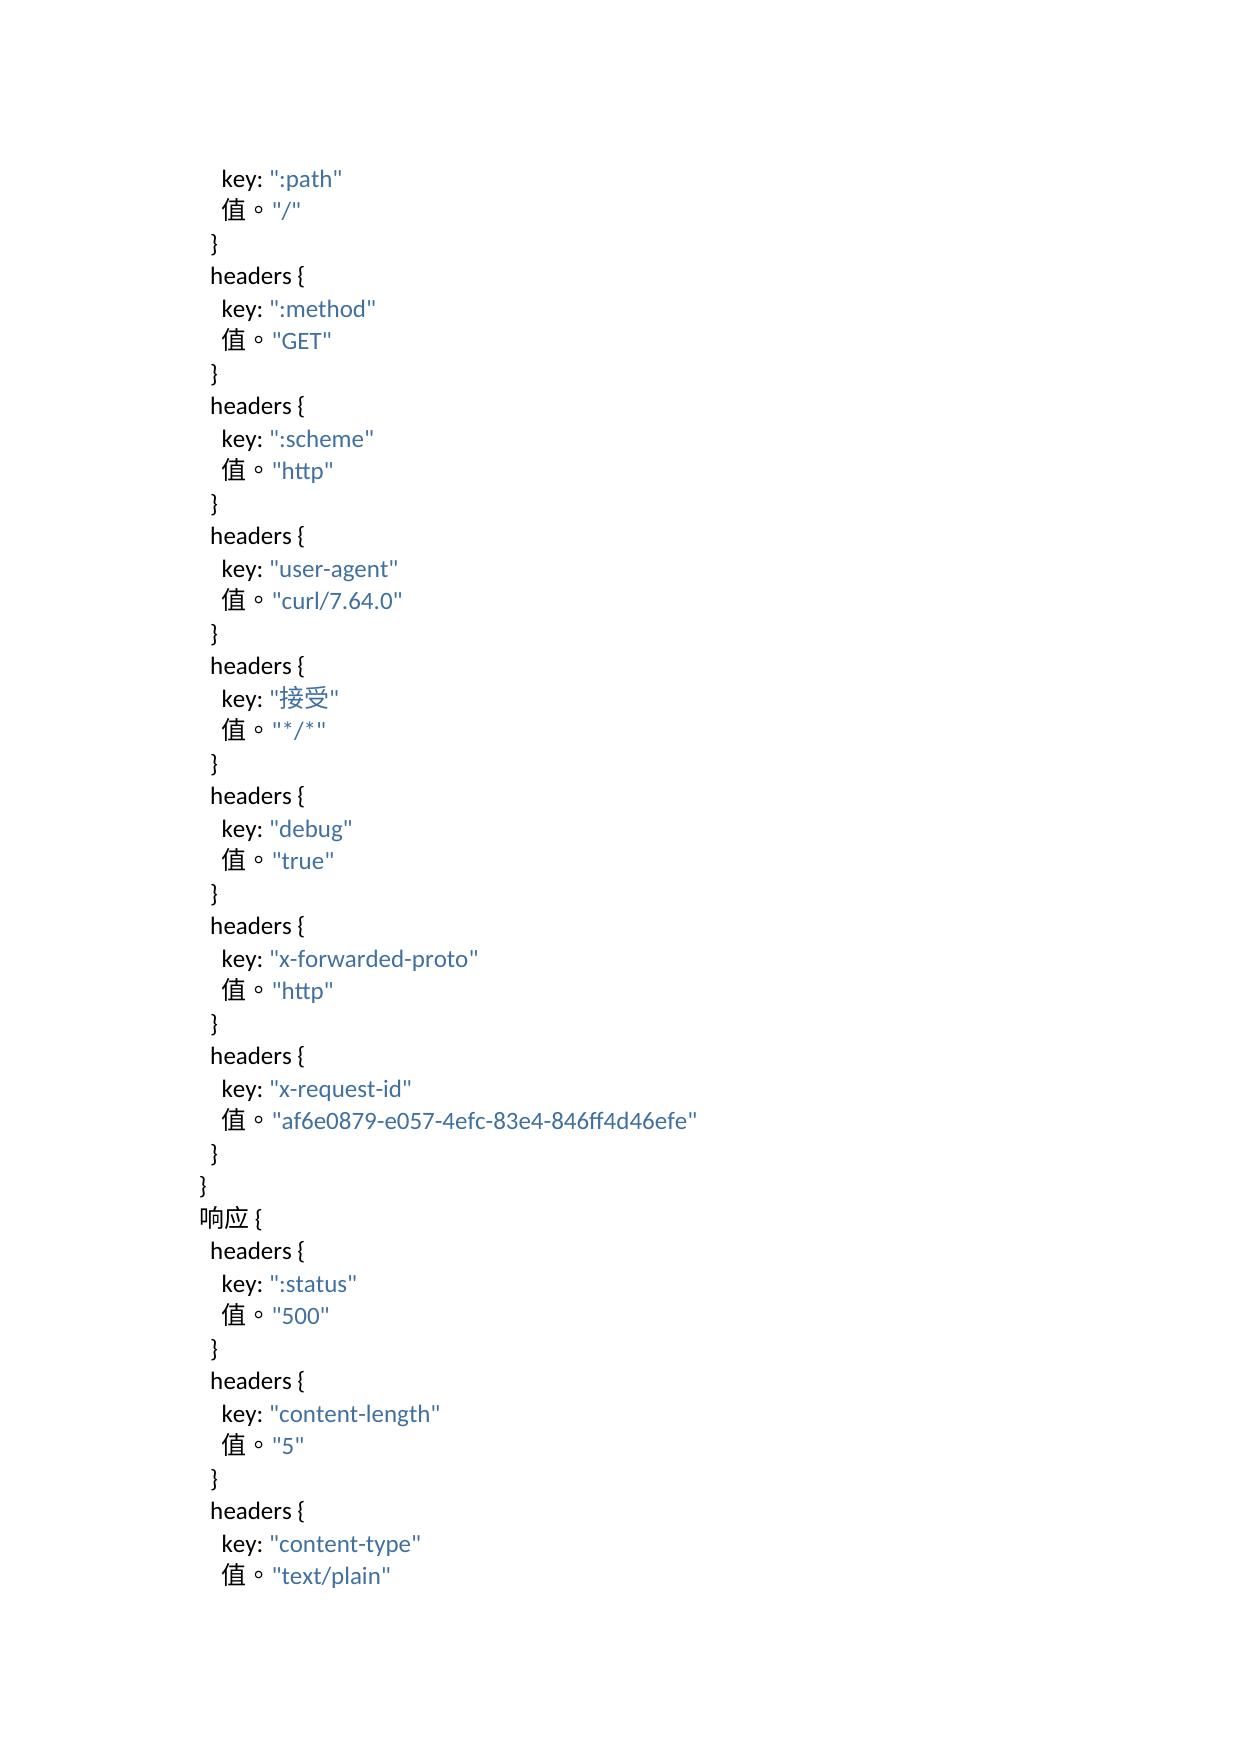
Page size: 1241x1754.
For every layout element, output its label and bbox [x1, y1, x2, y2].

text [187, 162, 1053, 1592]
